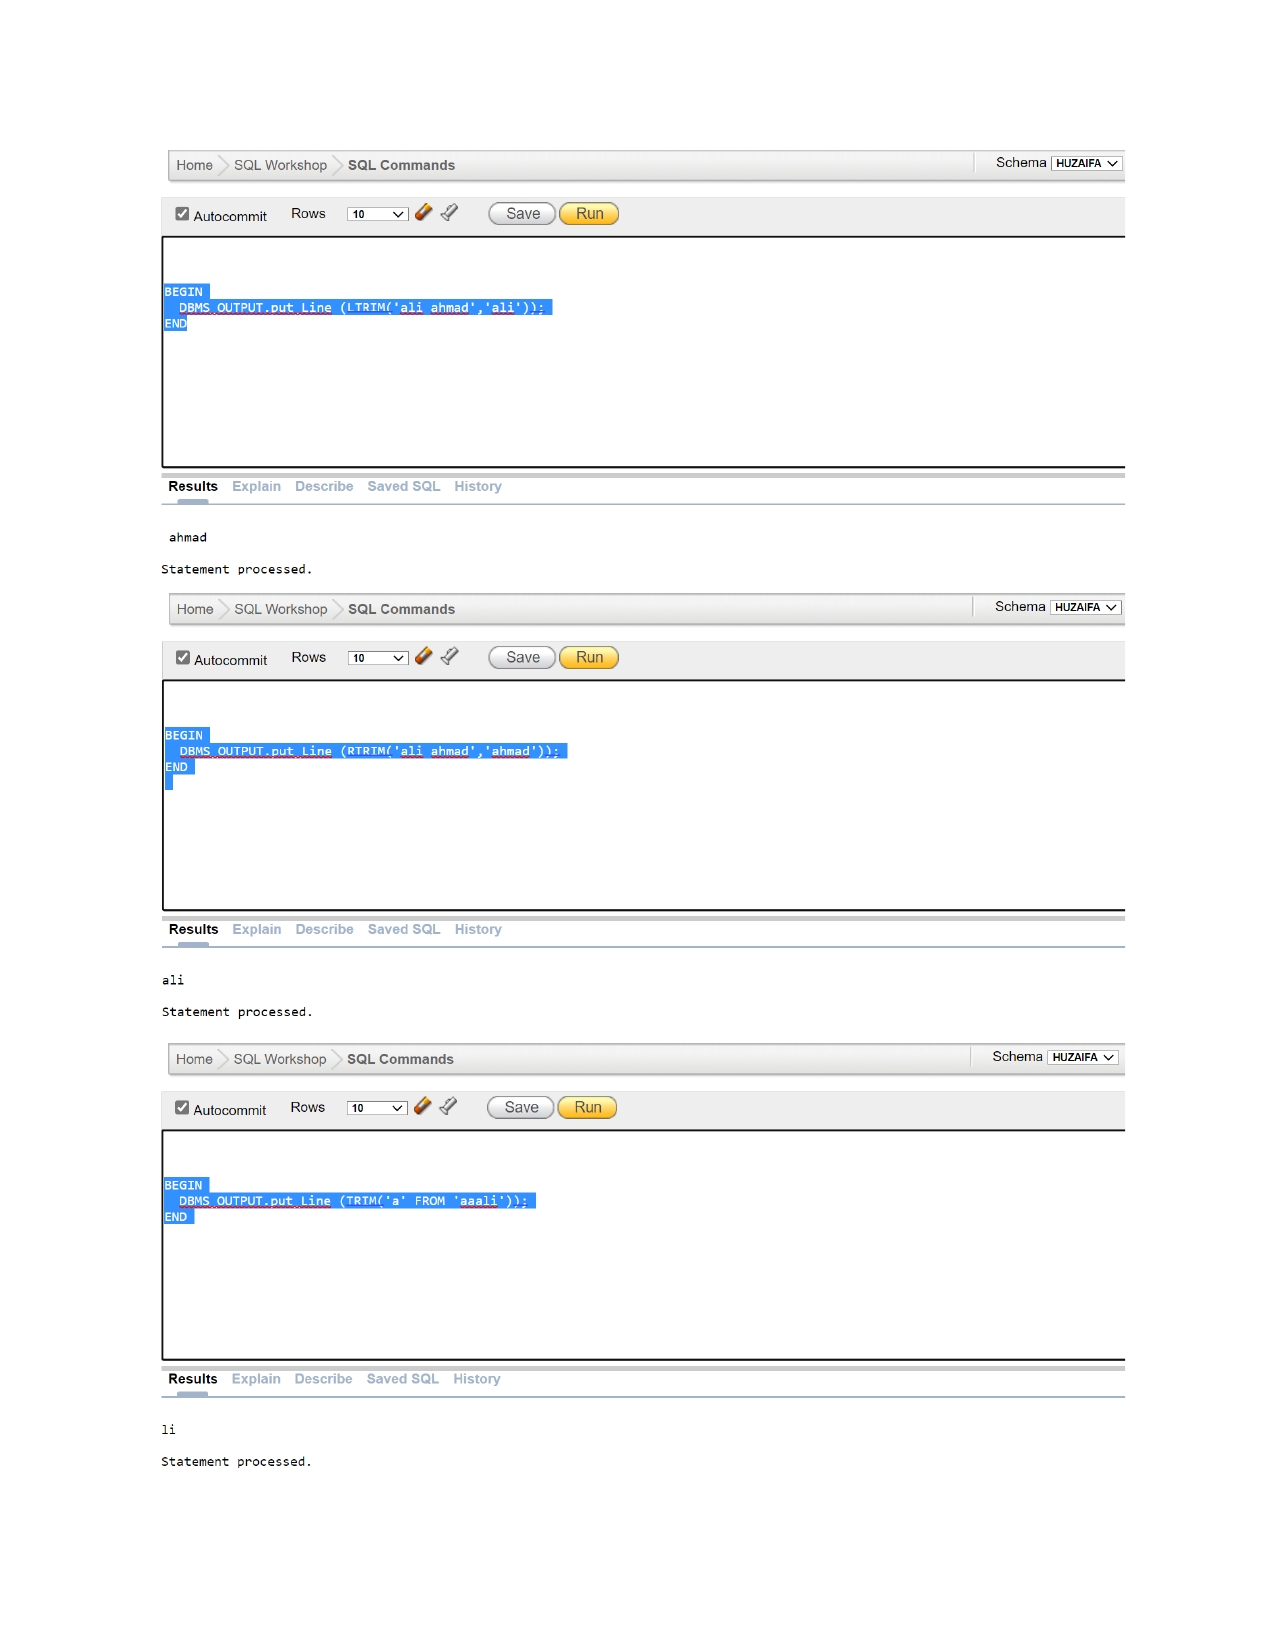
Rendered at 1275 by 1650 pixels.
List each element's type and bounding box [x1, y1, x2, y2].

picture [150, 150, 1125, 575]
picture [150, 1043, 1125, 1468]
picture [150, 593, 1125, 1025]
